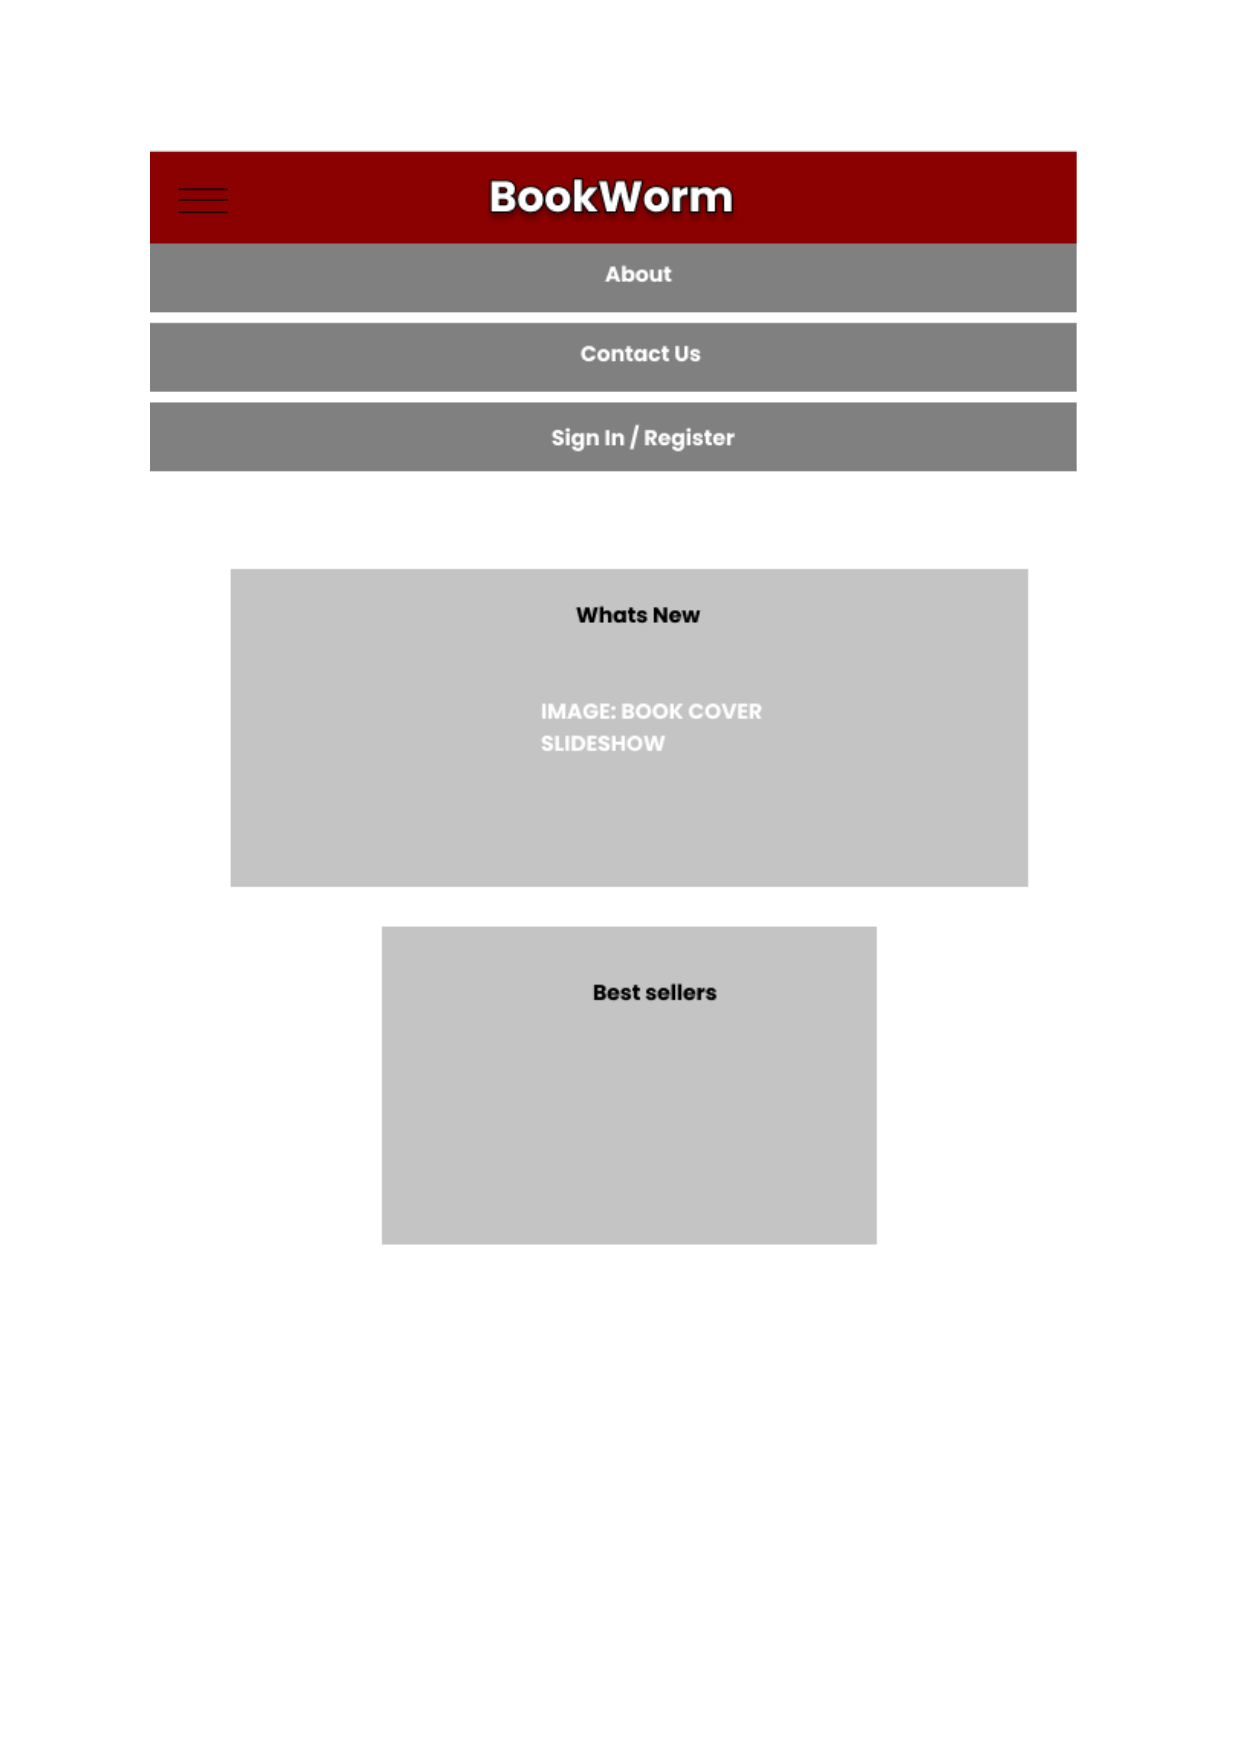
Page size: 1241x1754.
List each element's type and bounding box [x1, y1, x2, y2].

picture [150, 150, 1077, 1265]
